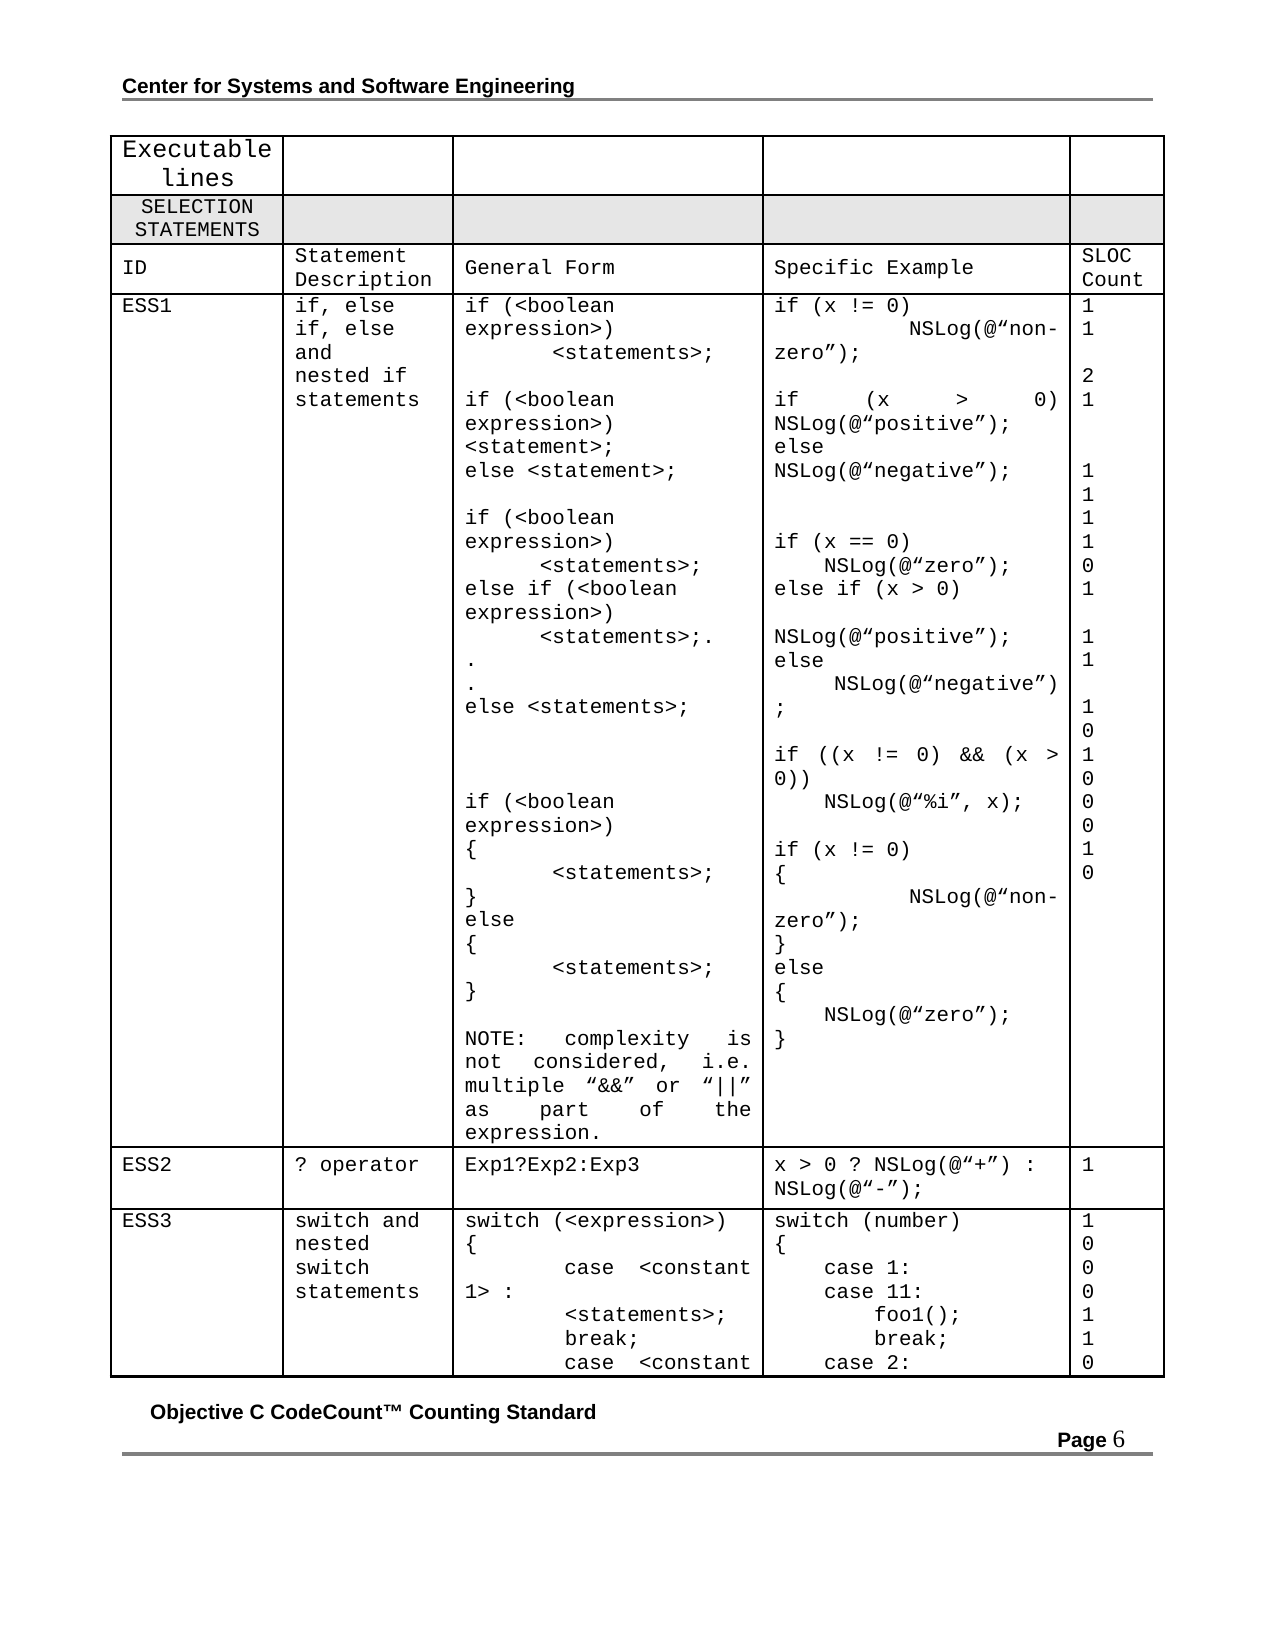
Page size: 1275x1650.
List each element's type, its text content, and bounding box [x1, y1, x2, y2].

table_cell SLOC Count [1071, 245, 1163, 292]
table_cell [454, 196, 762, 243]
table_cell x > 0 ? NSLog(@“+”) : NSLog(@“-”); [764, 1148, 1069, 1208]
table_cell SELECTION STATEMENTS [112, 196, 282, 243]
table_cell Statement Description [284, 245, 452, 292]
table_header [764, 137, 1069, 194]
table_cell [764, 196, 1069, 243]
table_header [284, 137, 452, 194]
table_header [454, 137, 762, 194]
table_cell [764, 1210, 1069, 1375]
table_cell ESS2 [112, 1148, 282, 1208]
table_cell General Form [454, 245, 762, 292]
table_cell ESS1 [112, 295, 282, 1146]
table_header Executable lines [112, 137, 282, 194]
table_cell [284, 196, 452, 243]
table_cell Exp1?Exp2:Exp3 [454, 1148, 762, 1208]
table_cell ID [112, 245, 282, 292]
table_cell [284, 1210, 452, 1375]
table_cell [1071, 1210, 1163, 1375]
table_cell 1 1 2 1 1 1 1 1 0 1 1 1 1 0 1 0 0 0 1 0 [1071, 295, 1163, 1146]
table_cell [454, 1210, 762, 1375]
table_header [1071, 137, 1163, 194]
table_cell ESS3 [112, 1210, 282, 1375]
table_cell if (x != 0) NSLog(@“non-zero”); if (x > 0) NSLog(@“positive”); else NSLog(@“negative”); if (x == 0) NSLog(@“zero”); else if (x > 0) NSLog(@“positive”); else NSLog(@“negative”); if ((x != 0) && (x > 0)) NSLog(@“%i”, x); if (x != 0) { NSLog(@“non-zero”); } else { NSLog(@“zero”); } [764, 295, 1069, 1146]
table_cell ? operator [284, 1148, 452, 1208]
table_cell [1071, 196, 1163, 243]
table_cell 1 [1071, 1148, 1163, 1208]
table_cell if, else if, else and nested if statements [284, 295, 452, 1146]
table_cell if (<boolean expression>) <statements>; if (<boolean expression>) <statement>; else <statement>; if (<boolean expression>) <statements>; else if (<boolean expression>) <statements>;. . . else <statements>; if (<boolean expression>) { <statements>; } else { <statements>; } NOTE: complexity is not considered, i.e. multiple “&&” or “||” as part of the expression. [454, 295, 762, 1146]
table_cell Specific Example [764, 245, 1069, 292]
